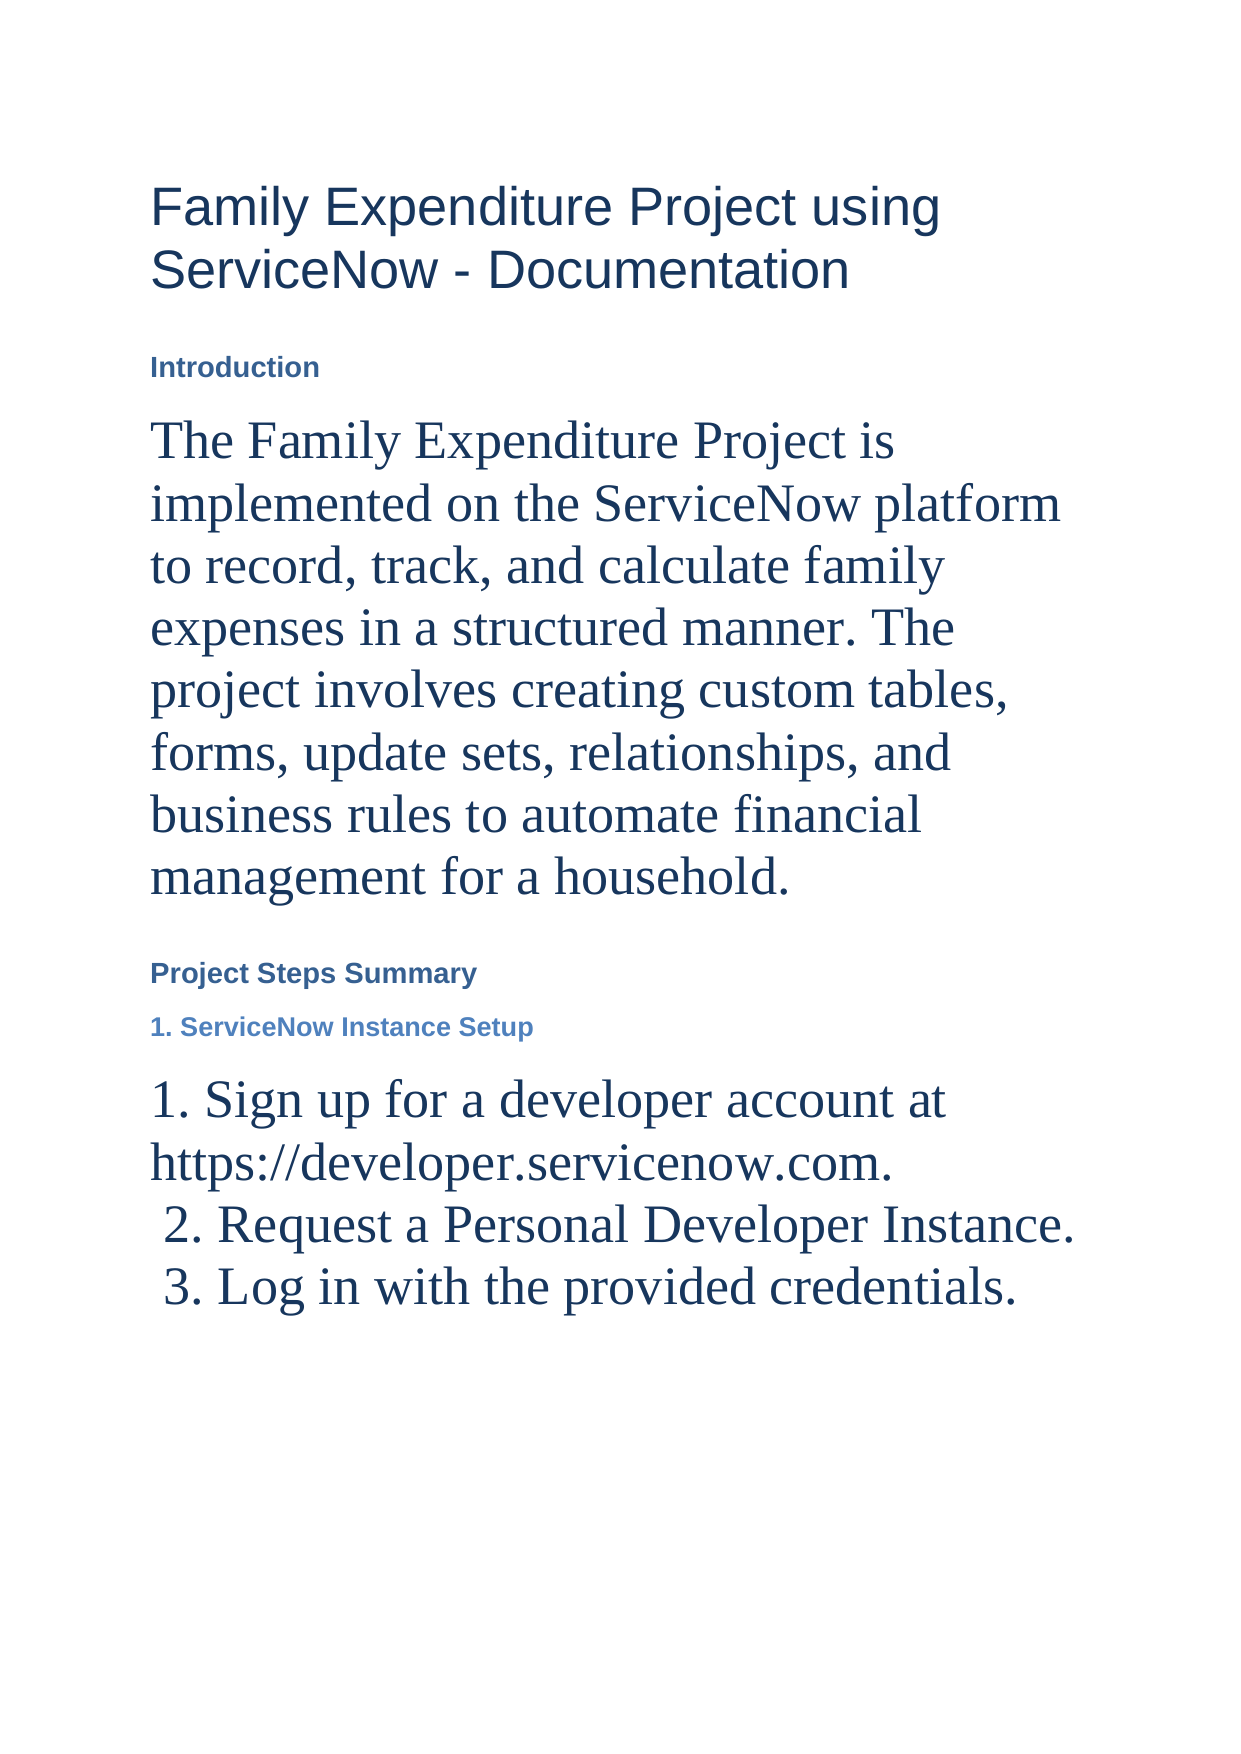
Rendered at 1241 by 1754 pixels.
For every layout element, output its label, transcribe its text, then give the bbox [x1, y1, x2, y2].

text 1. Sign up for a developer account at https://developer.servicenow.com. 2. Request a Personal Developer Instance. 3. Log in with the provided credentials. [150, 1067, 1090, 1316]
text Family Expenditure Project using ServiceNow - Documentation [150, 175, 1090, 299]
subtitle Project Steps Summary [150, 956, 1090, 990]
text The Family Expenditure Project is implemented on the ServiceNow platform to record, track, and calculate family expenses in a structured manner. The project involves creating custom tables, forms, update sets, relationships, and business rules to automate financial management for a household. [150, 408, 1090, 906]
subtitle Introduction [150, 349, 1090, 383]
subtitle 1. ServiceNow Instance Setup [150, 1011, 1090, 1042]
